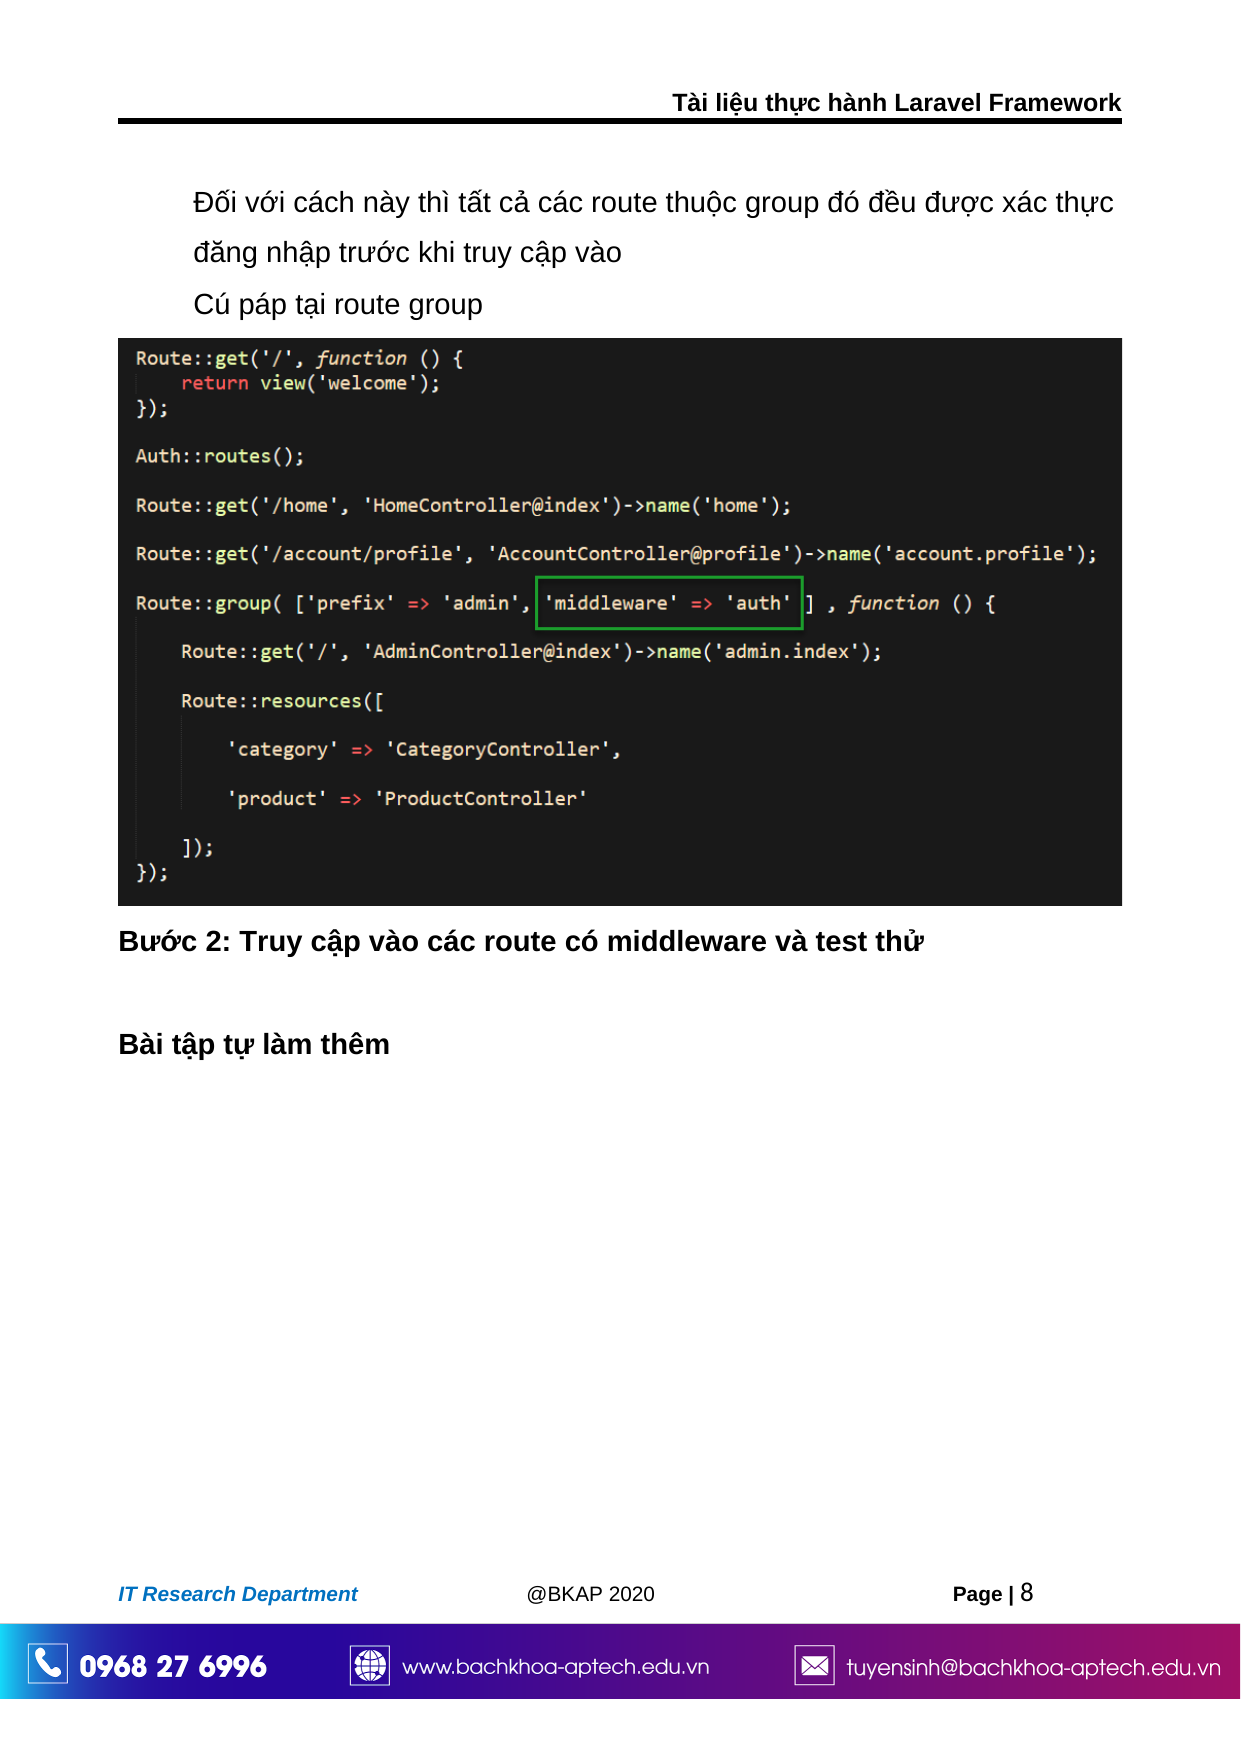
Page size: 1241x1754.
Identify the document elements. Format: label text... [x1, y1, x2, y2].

picture [0, 1623, 1241, 1699]
text Cú páp tại route group [193, 287, 1122, 320]
text Bước 2: Truy cập vào các route có middleware và test thử [118, 924, 1122, 957]
picture [118, 338, 1123, 906]
text Bài tập tự làm thêm [118, 1027, 1122, 1060]
text Đối với cách này thì tất cả các route thuộc group đó đều được xác thực đăng nhập trước khi truy cập vào [193, 185, 1122, 269]
